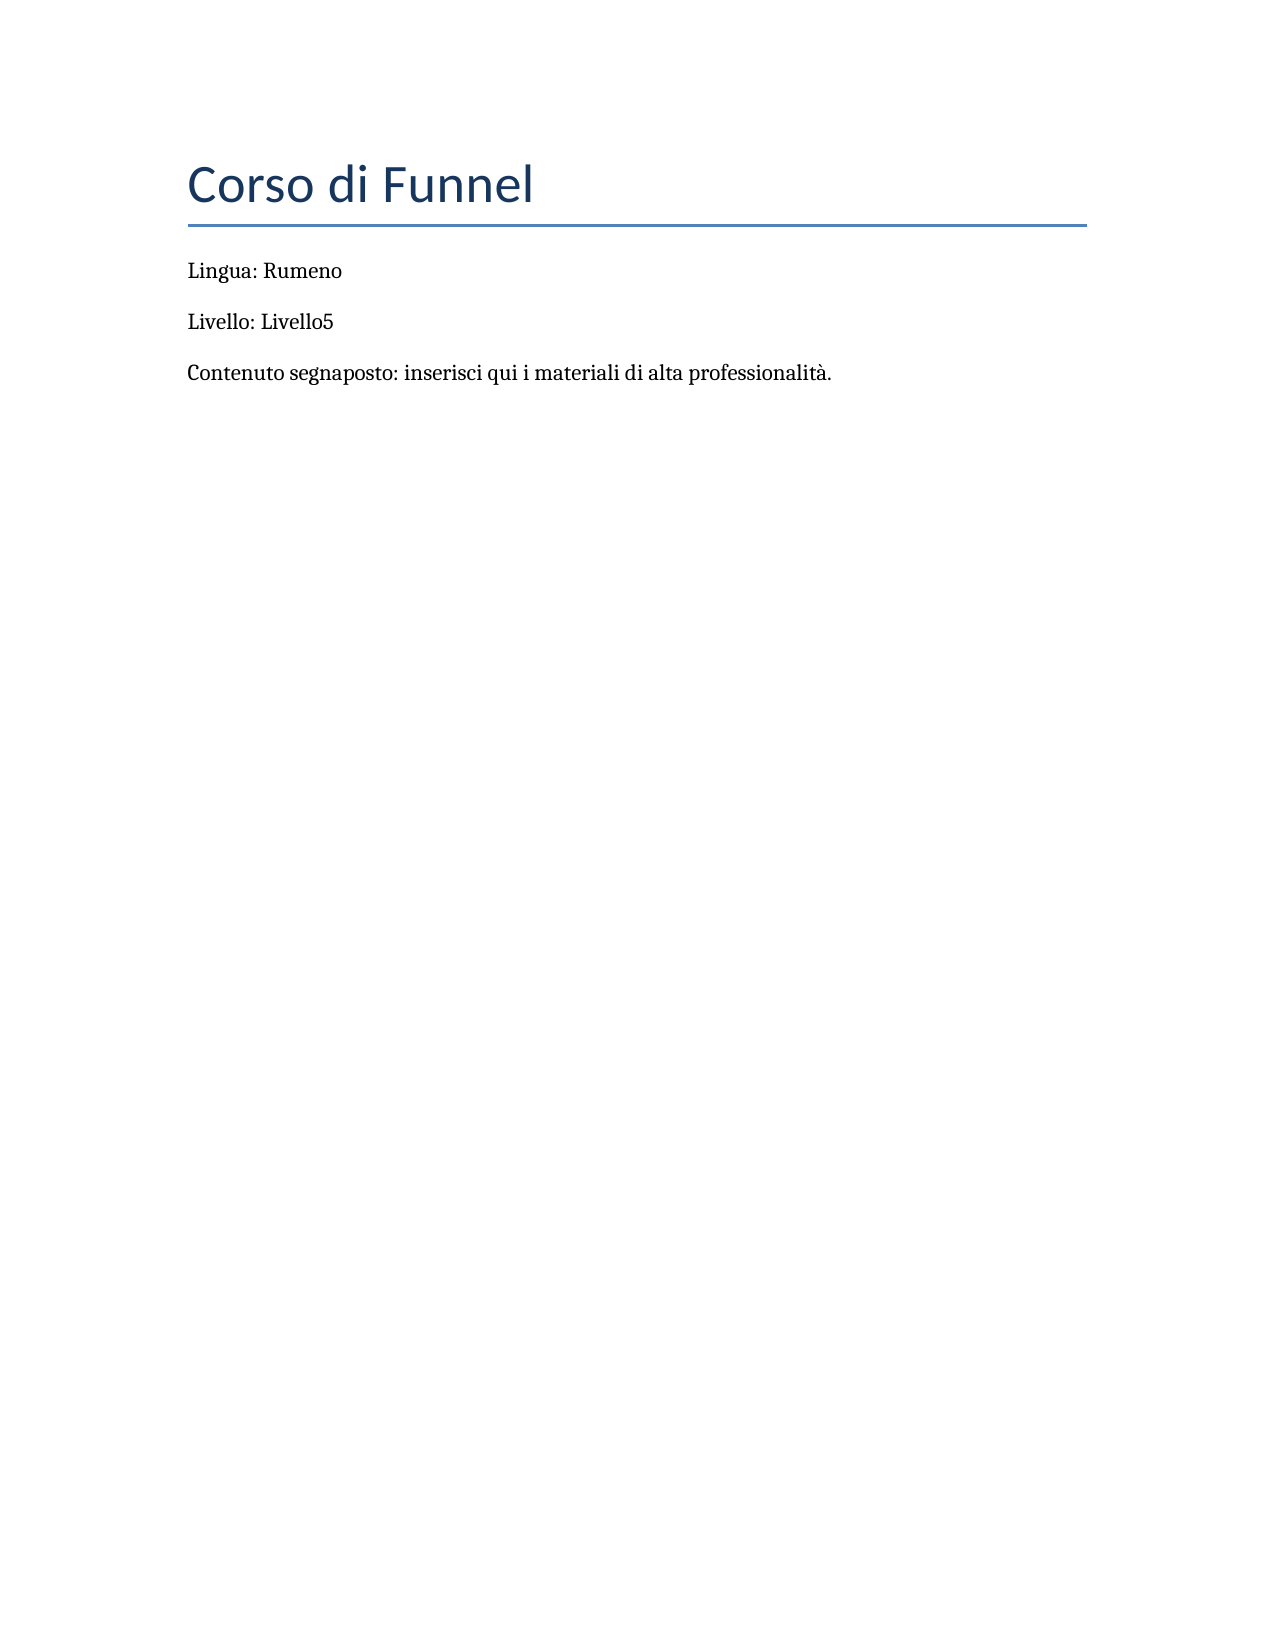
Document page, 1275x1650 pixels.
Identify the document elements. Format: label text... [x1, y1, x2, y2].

text Contenuto segnaposto: inserisci qui i materiali di alta professionalità. [187, 360, 1087, 386]
text Livello: Livello5 [187, 309, 1087, 335]
title Corso di Funnel [187, 150, 1087, 227]
text Lingua: Rumeno [187, 258, 1087, 284]
